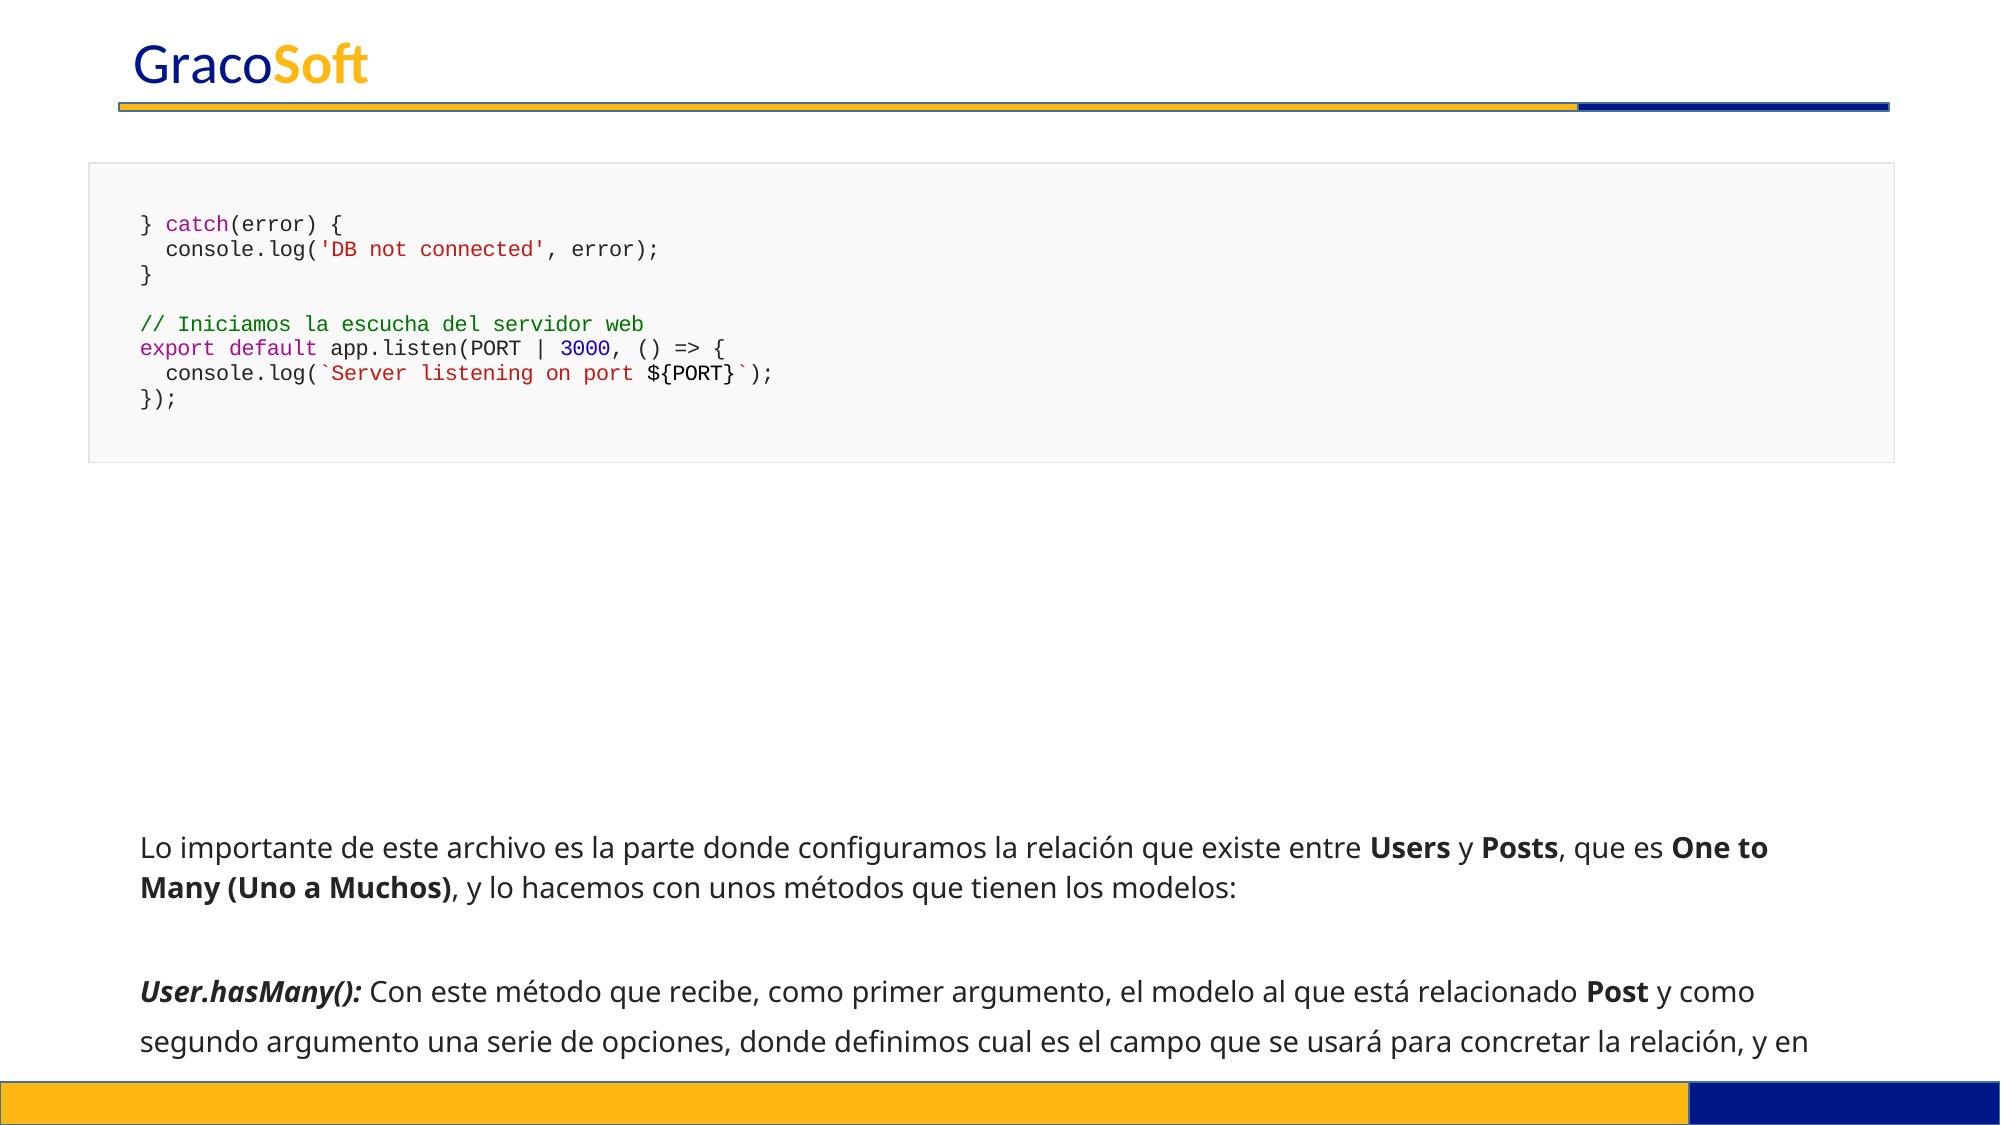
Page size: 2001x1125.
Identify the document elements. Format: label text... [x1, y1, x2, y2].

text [90, 164, 1894, 462]
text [139, 961, 1844, 1061]
text Lo importante de este archivo es la parte donde configuramos la relación que existe entre Users y Posts, que es One to Many (Uno a Muchos), y lo hacemos con unos métodos que tienen los modelos: [139, 828, 1844, 907]
